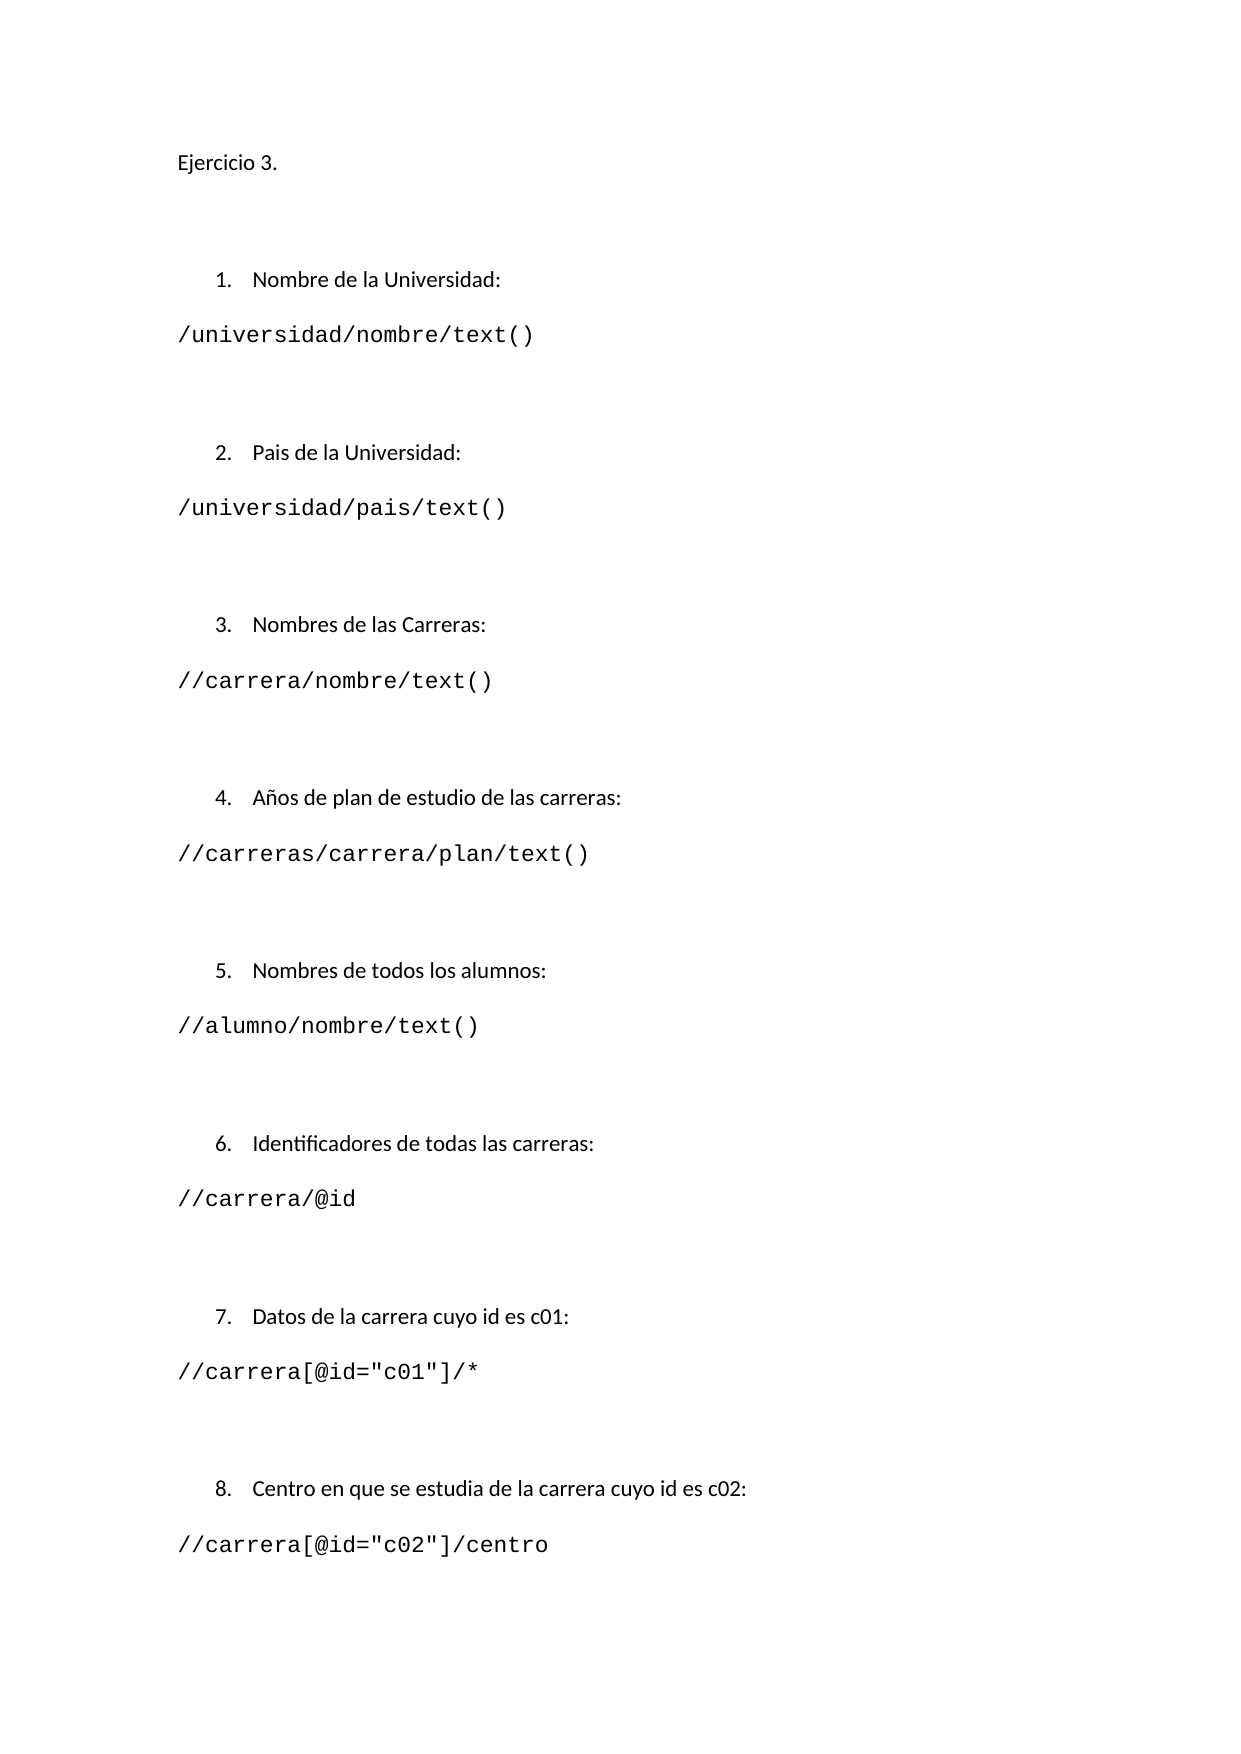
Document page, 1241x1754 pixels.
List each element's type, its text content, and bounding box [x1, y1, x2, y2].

text /universidad/nombre/text() [177, 323, 1063, 349]
text //carrera/@id [177, 1188, 1063, 1213]
text /universidad/pais/text() [177, 496, 1063, 522]
text //carrera[@id="c02"]/centro [177, 1533, 1063, 1559]
text Ejercicio 3. [177, 148, 1063, 176]
text //carreras/carrera/plan/text() [177, 842, 1063, 868]
list Centro en que se estudia de la carrera cuyo id es c02: [215, 1474, 1063, 1503]
list Identificadores de todas las carreras: [215, 1129, 1063, 1157]
text //carrera/nombre/text() [177, 669, 1063, 695]
text //alumno/nombre/text() [177, 1015, 1063, 1041]
list Nombres de todos los alumnos: [215, 956, 1063, 984]
text //carrera[@id="c01"]/* [177, 1360, 1063, 1386]
list Datos de la carrera cuyo id es c01: [215, 1302, 1063, 1330]
list Años de plan de estudio de las carreras: [215, 783, 1063, 811]
list Nombres de las Carreras: [215, 611, 1063, 638]
list Pais de la Universidad: [215, 438, 1063, 466]
list Nombre de la Universidad: [215, 265, 1063, 293]
